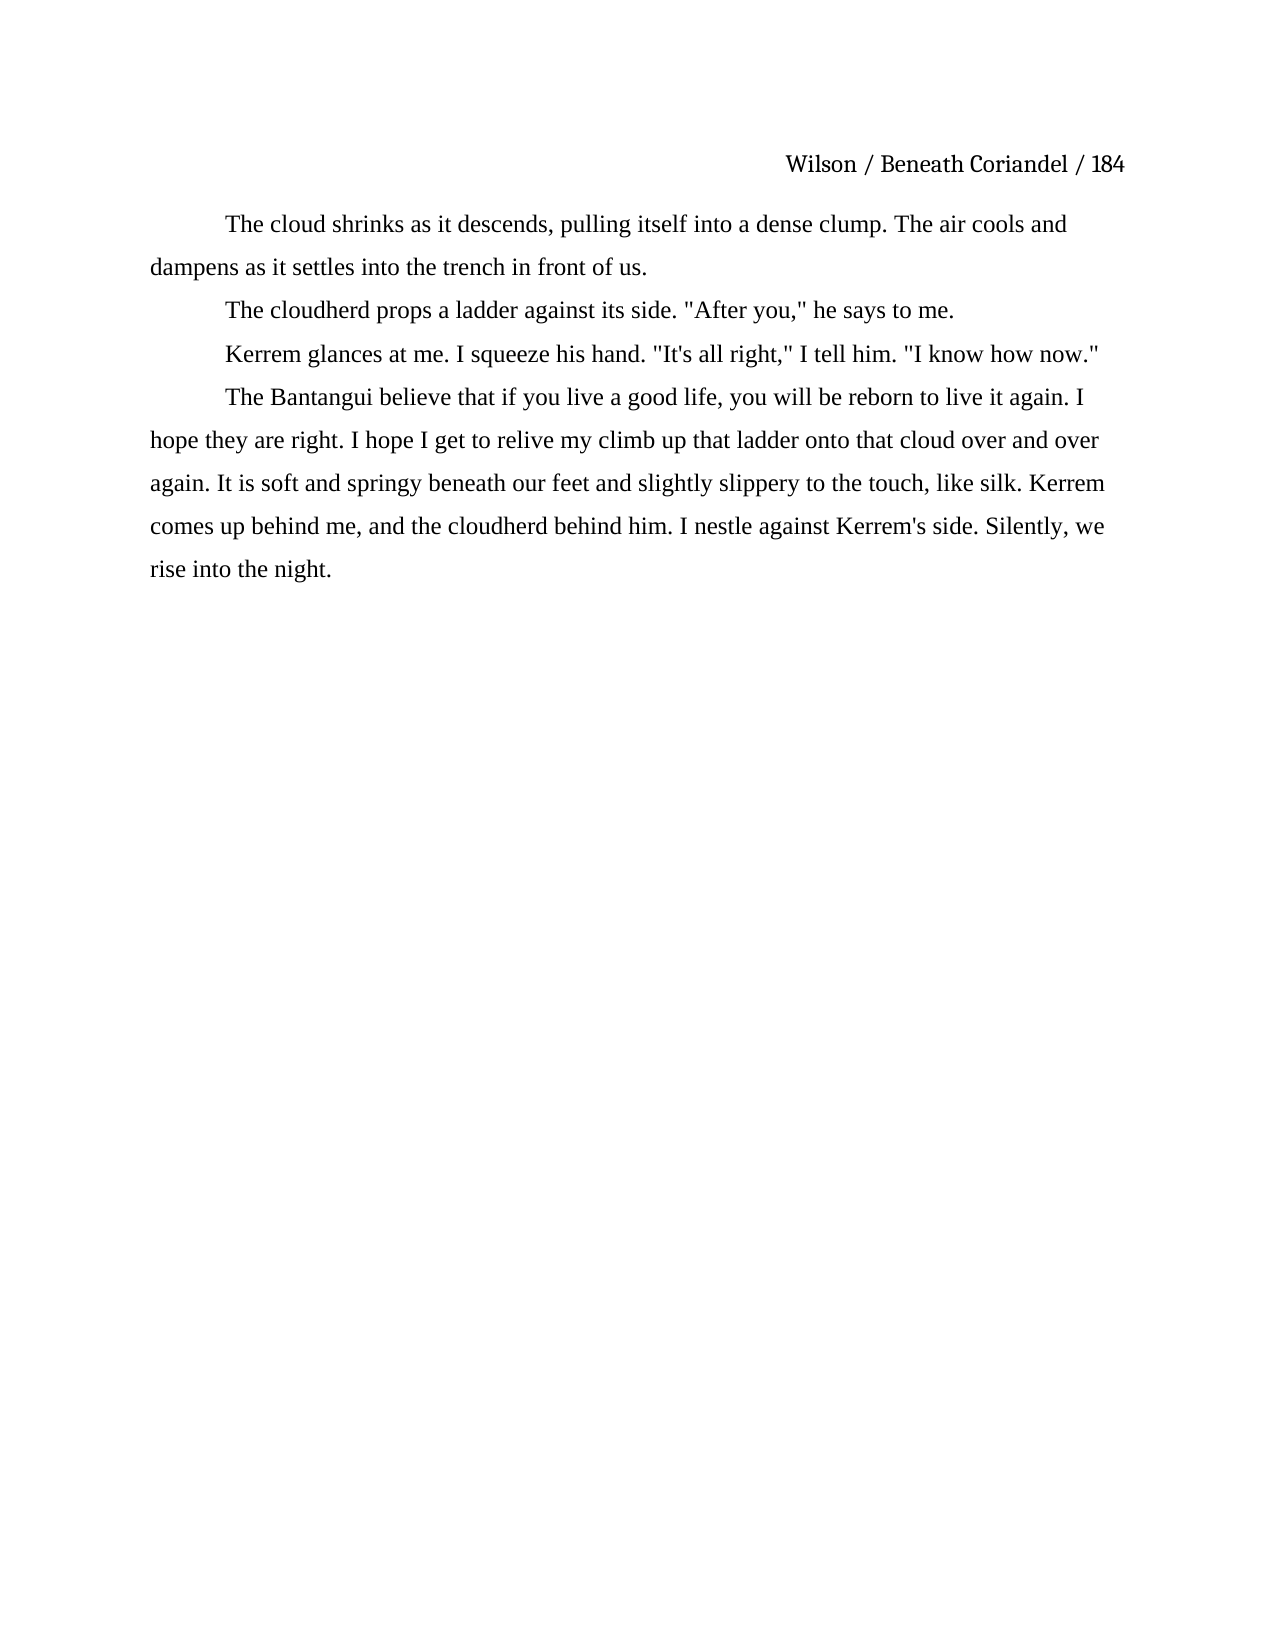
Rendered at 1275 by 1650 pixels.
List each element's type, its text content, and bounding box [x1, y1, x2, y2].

text The cloudherd props a ladder against its side. "After you," he says to me. [150, 296, 1125, 324]
text The Bantangui believe that if you live a good life, you will be reborn to live it again. I hope they are right. I hope I get to relive my climb up that ladder onto that cloud over and over again. It is soft and springy beneath our feet and slightly slippery to the touch, like silk. Kerrem comes up behind me, and the cloudherd behind him. I nestle against Kerrem's side. Silently, we rise into the night. [150, 382, 1125, 583]
text Kerrem glances at me. I squeeze his hand. "It's all right," I tell him. "I know how now." [150, 339, 1125, 367]
text The cloud shrinks as it descends, pulling itself into a dense clump. The air cools and dampens as it settles into the trench in front of us. [150, 209, 1125, 281]
